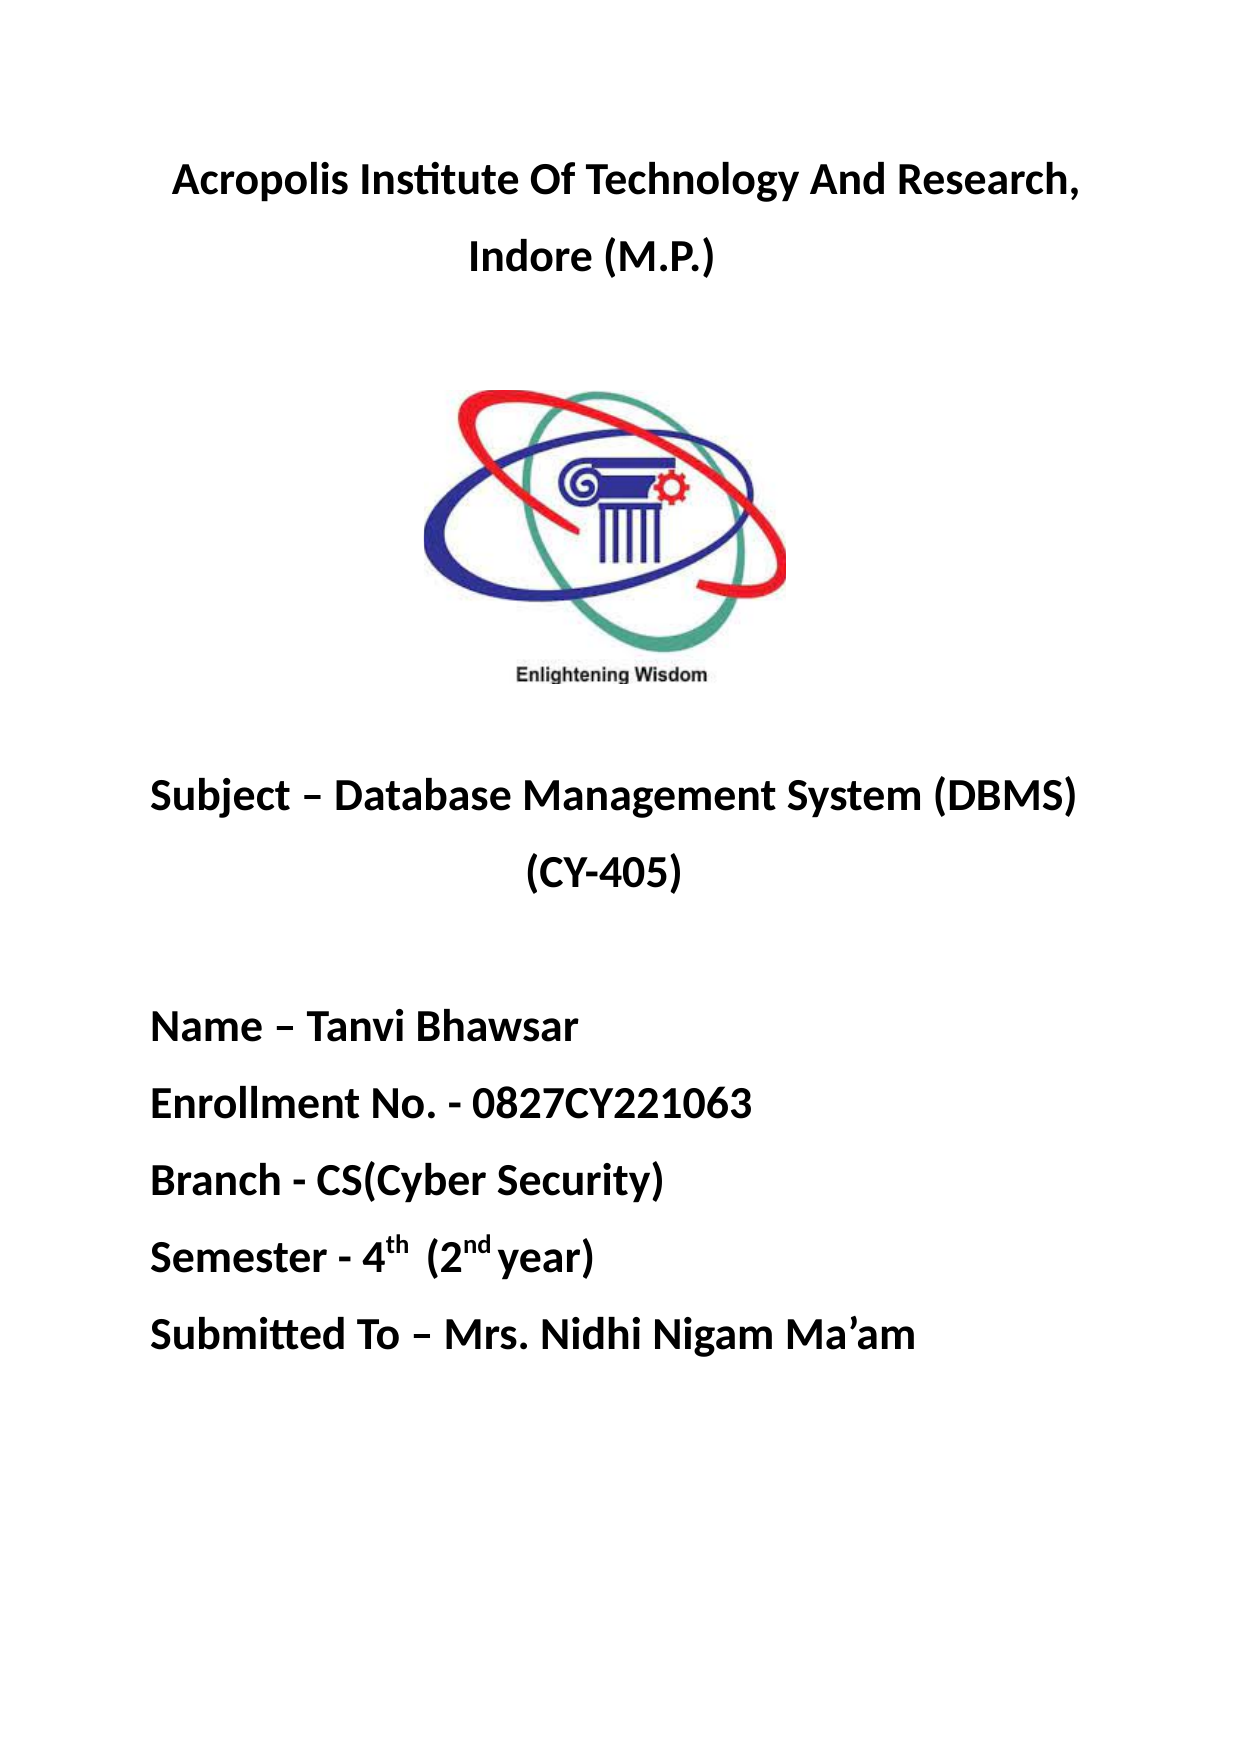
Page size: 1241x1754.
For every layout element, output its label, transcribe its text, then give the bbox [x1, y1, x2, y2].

text Subject – Database Management System (DBMS) [150, 766, 1090, 822]
text Acropolis Institute Of Technology And Research, [150, 150, 1090, 206]
text Branch - CS(Cyber Security) [150, 1151, 1090, 1207]
picture [423, 390, 786, 684]
text (CY-405) [150, 843, 1090, 899]
text Enrollment No. - 0827CY221063 [150, 1074, 1090, 1130]
text Submitted To – Mrs. Nidhi Nigam Ma’am [150, 1305, 1090, 1361]
text Name – Tanvi Bhawsar [150, 997, 1090, 1053]
text Semester - 4th (2nd year) [150, 1228, 1090, 1284]
text Indore (M.P.) [300, 227, 1090, 283]
